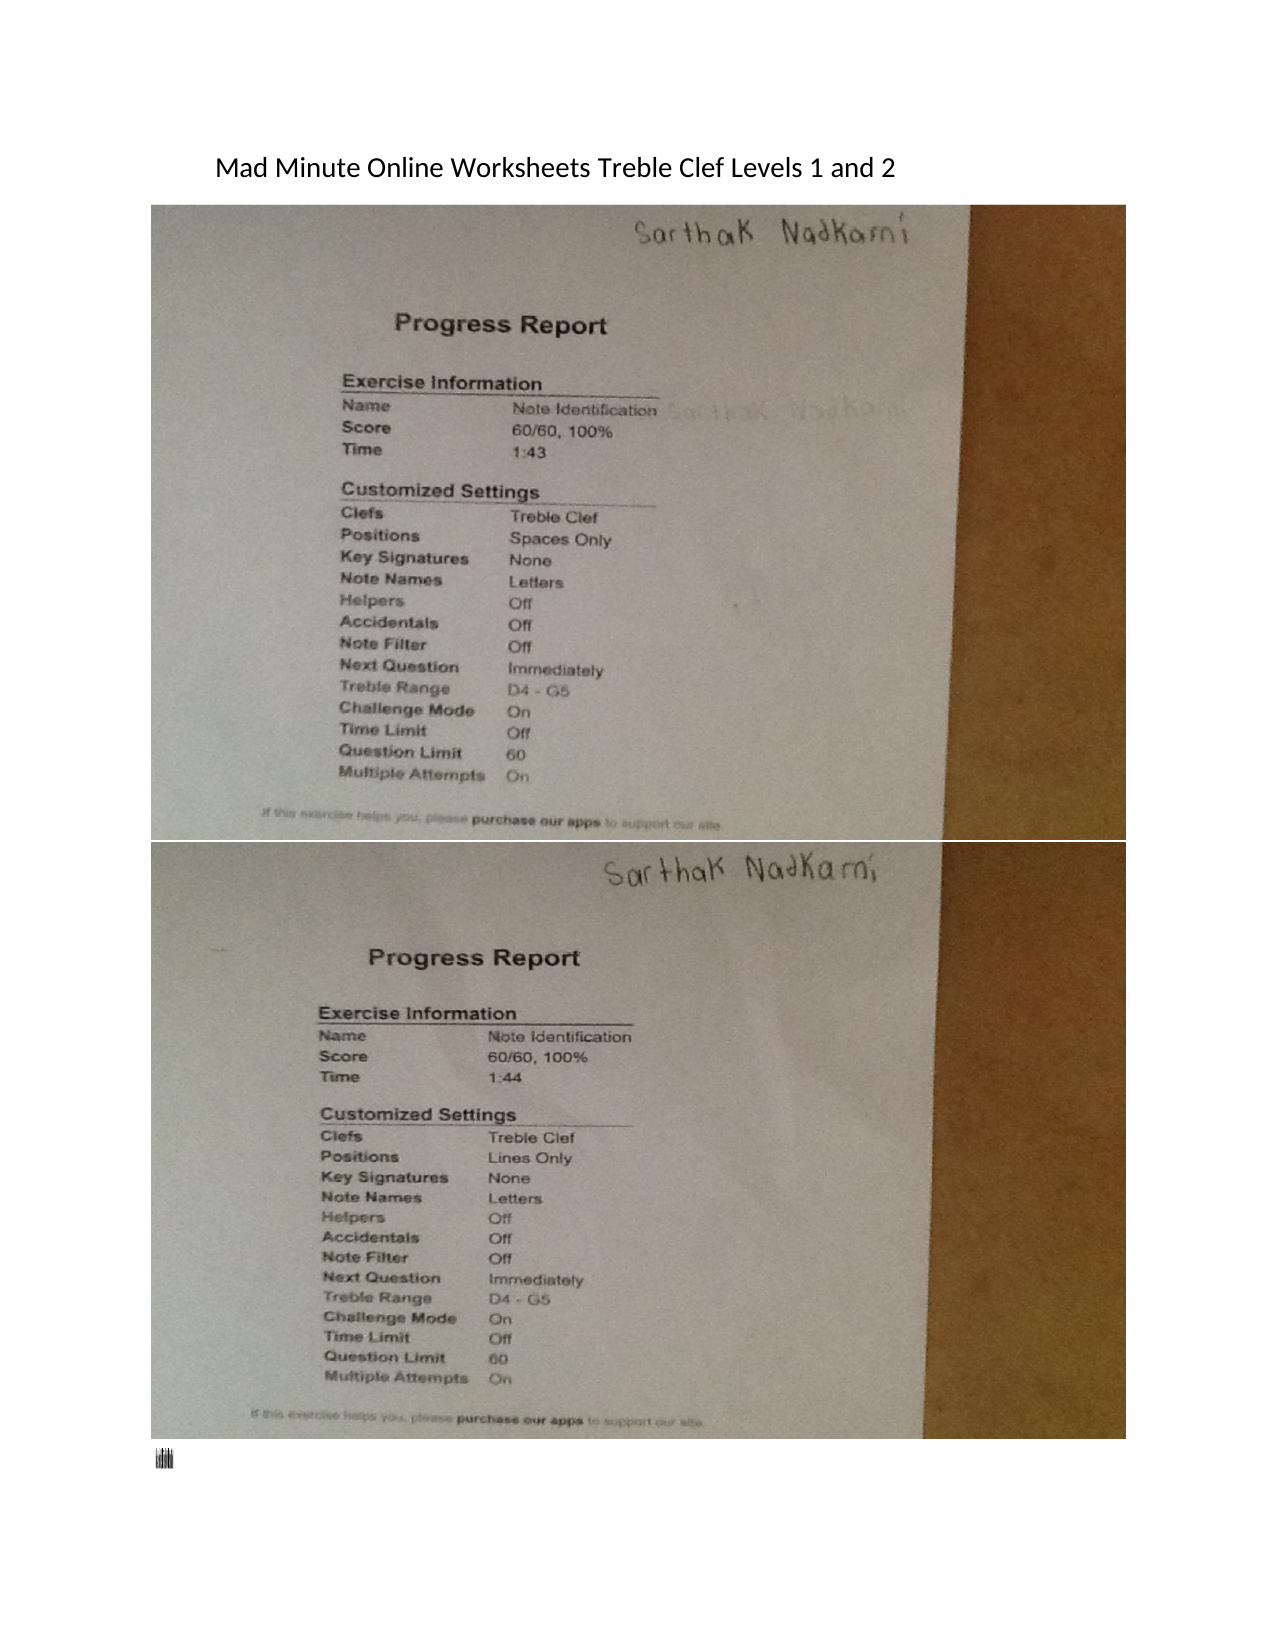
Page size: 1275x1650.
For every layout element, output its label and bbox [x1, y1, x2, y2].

picture [152, 205, 1125, 839]
picture [152, 842, 1126, 1439]
